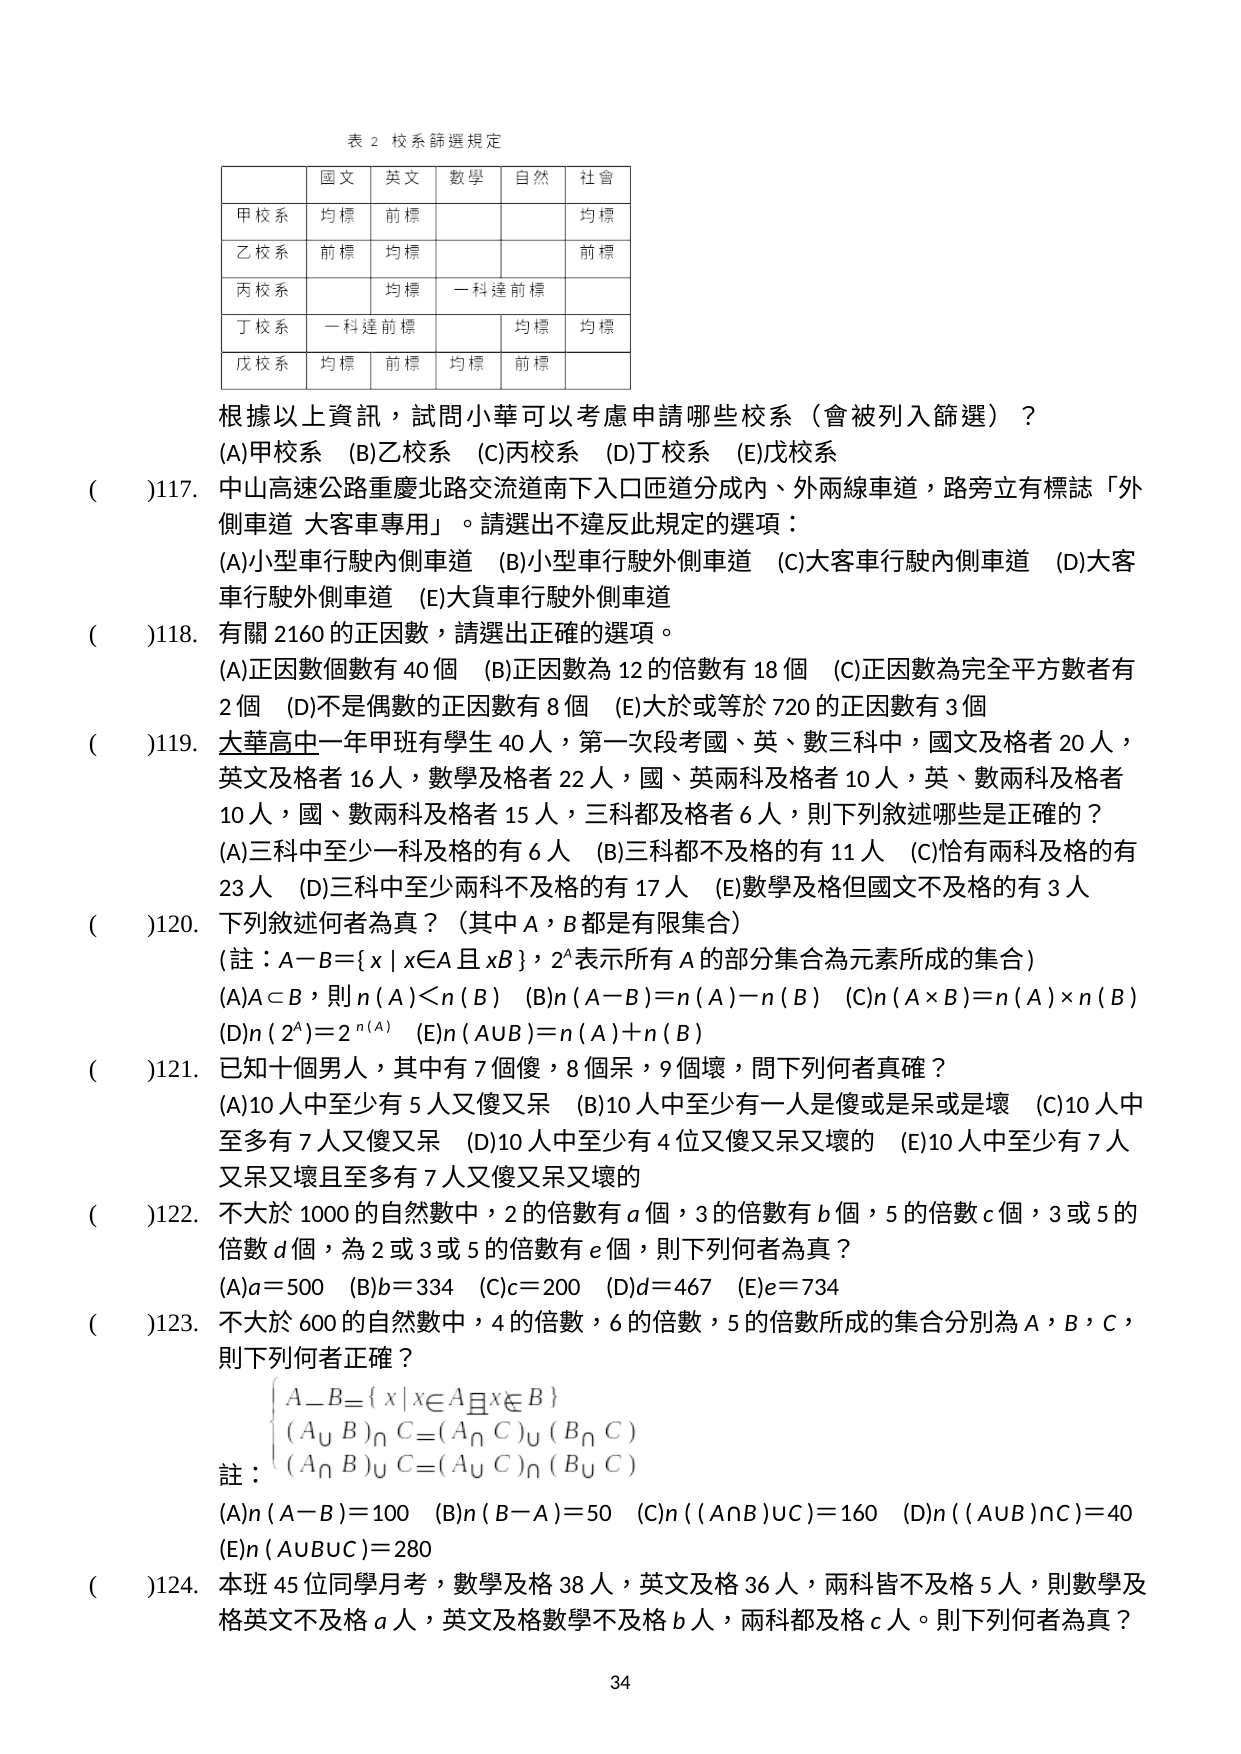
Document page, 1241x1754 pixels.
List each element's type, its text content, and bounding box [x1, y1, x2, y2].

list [88, 121, 1152, 468]
list 有關2160的正因數，請選出正確的選項。 (A)正因數個數有40個 (B)正因數為12的倍數有18個 (C)正因數為完全平方數者有2個 (D)不是偶數的正因數有8個 (E)大於或等於720的正因數有3個 [88, 613, 1152, 722]
list 已知十個男人，其中有7個傻，8個呆，9個壞，問下列何者真確？ (A)10人中至少有5人又傻又呆 (B)10人中至少有一人是傻或是呆或是壞 (C)10人中至多有7人又傻又呆 (D)10人中至少有4位又傻又呆又壞的 (E)10人中至少有7人又呆又壞且至多有7人又傻又呆又壞的 [88, 1048, 1152, 1193]
list 不大於600的自然數中，4的倍數，6的倍數，5的倍數所成的集合分別為A，B，C，則下列何者正確？ 註： (A)n ( A－B )＝100 (B)n ( B－A )＝50 (C)n ( ( A∩B )∪C )＝160 (D)n ( ( A∪B )∩C )＝40 (E)n ( A∪B∪C )＝280 [88, 1302, 1152, 1564]
list 下列敘述何者為真？（其中A，B都是有限集合） ( 註：A－B＝{ x | x∈A且xB }，2A表示所有A的部分集合為元素所成的集合 ) (A)A B，則n ( A )＜n ( B ) (B)n ( A－B )＝n ( A )－n ( B ) (C)n ( A × B )＝n ( A ) × n ( B ) (D)n ( 2A )＝2 n ( A ) (E)n ( A∪B )＝n ( A )＋n ( B ) [88, 903, 1152, 1048]
list 大華高中一年甲班有學生40人，第一次段考國、英、數三科中，國文及格者20人，英文及格者16人，數學及格者22人，國、英兩科及格者10人，英、數兩科及格者10人，國、數兩科及格者15人，三科都及格者6人，則下列敘述哪些是正確的？ (A)三科中至少一科及格的有6人 (B)三科都不及格的有11人 (C)恰有兩科及格的有23人 (D)三科中至少兩科不及格的有17人 (E)數學及格但國文不及格的有3人 [88, 722, 1152, 903]
list 不大於1000的自然數中，2的倍數有a個，3的倍數有b個，5的倍數c個，3或5的倍數d個，為2或3或5的倍數有e個，則下列何者為真？ (A)a＝500 (B)b＝334 (C)c＝200 (D)d＝467 (E)e＝734 [88, 1193, 1152, 1302]
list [88, 1564, 1152, 1637]
list 中山高速公路重慶北路交流道南下入口匝道分成內、外兩線車道，路旁立有標誌「外側車道 大客車專用」。請選出不違反此規定的選項： (A)小型車行駛內側車道 (B)小型車行駛外側車道 (C)大客車行駛內側車道 (D)大客車行駛外側車道 (E)大貨車行駛外側車道 [88, 468, 1152, 613]
